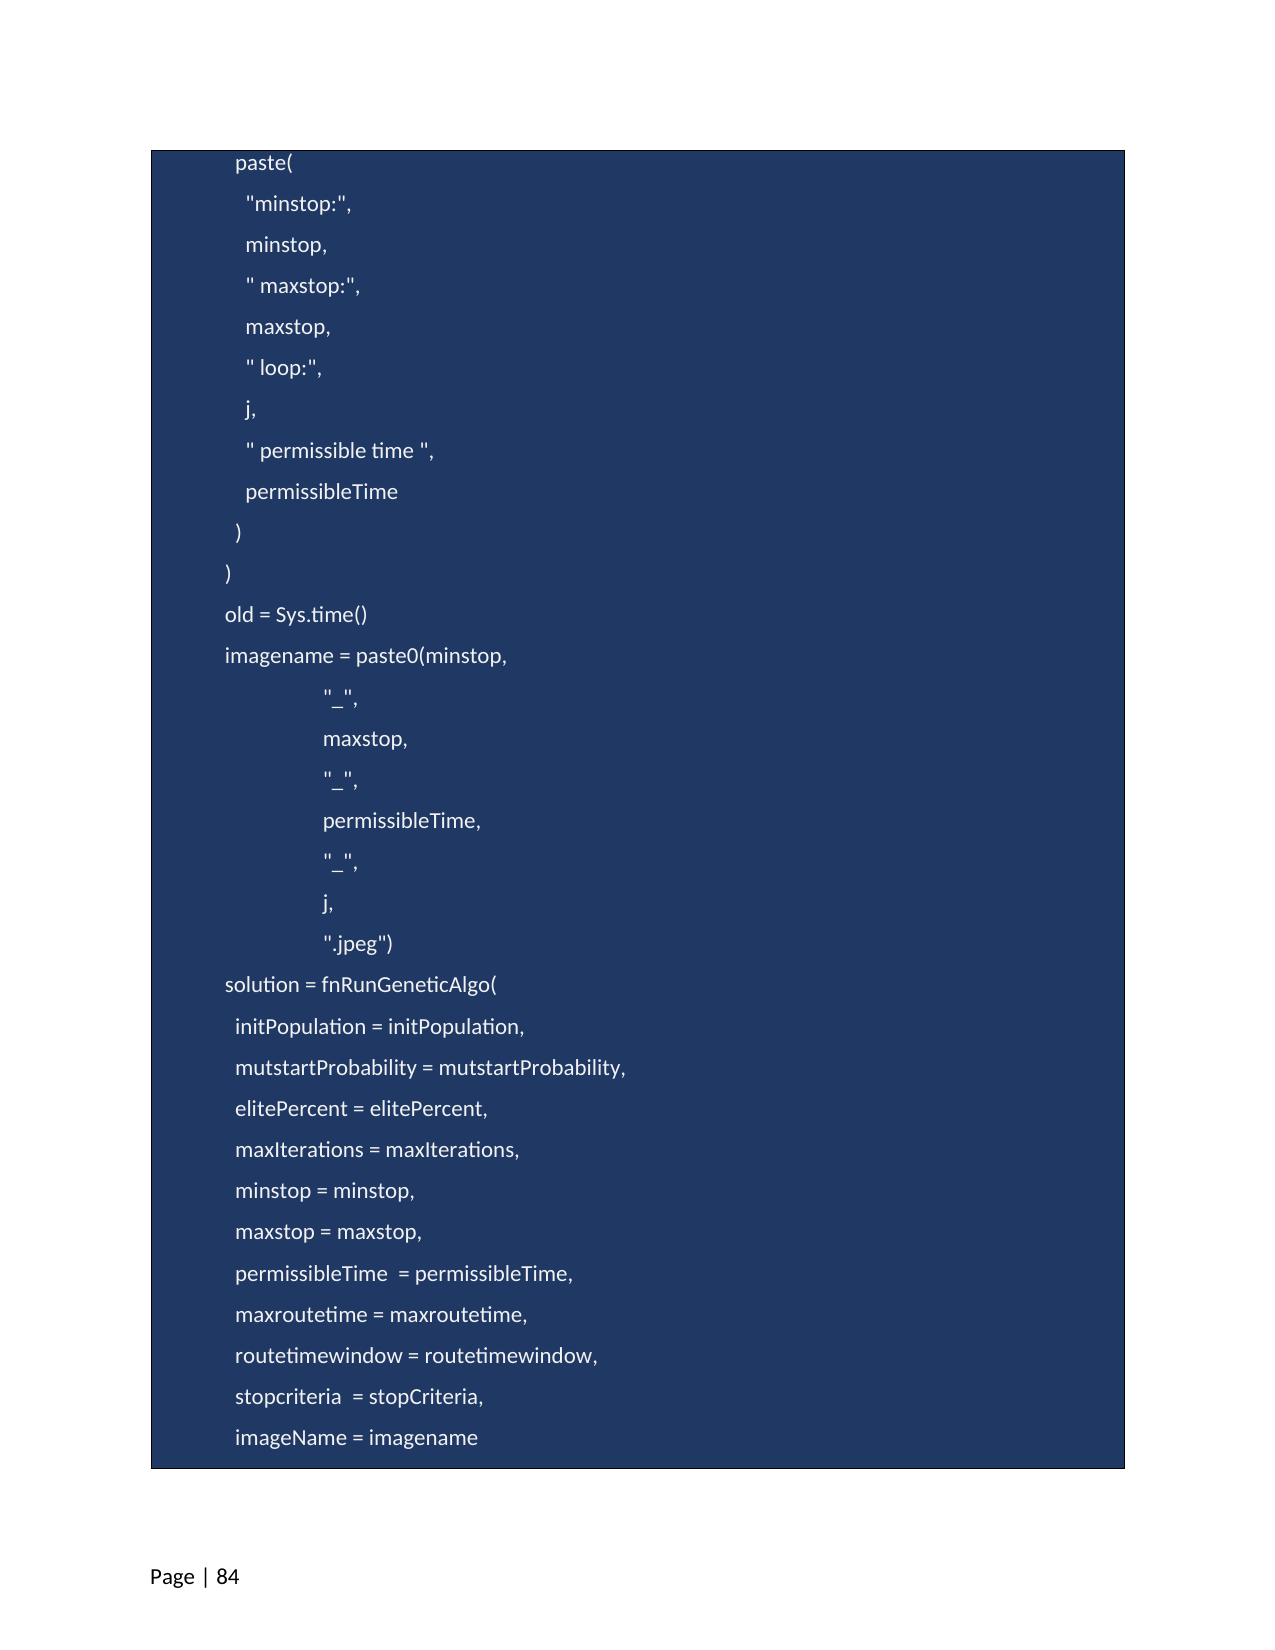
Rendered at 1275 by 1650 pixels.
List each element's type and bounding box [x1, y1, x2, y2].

table_header [152, 151, 1124, 1468]
